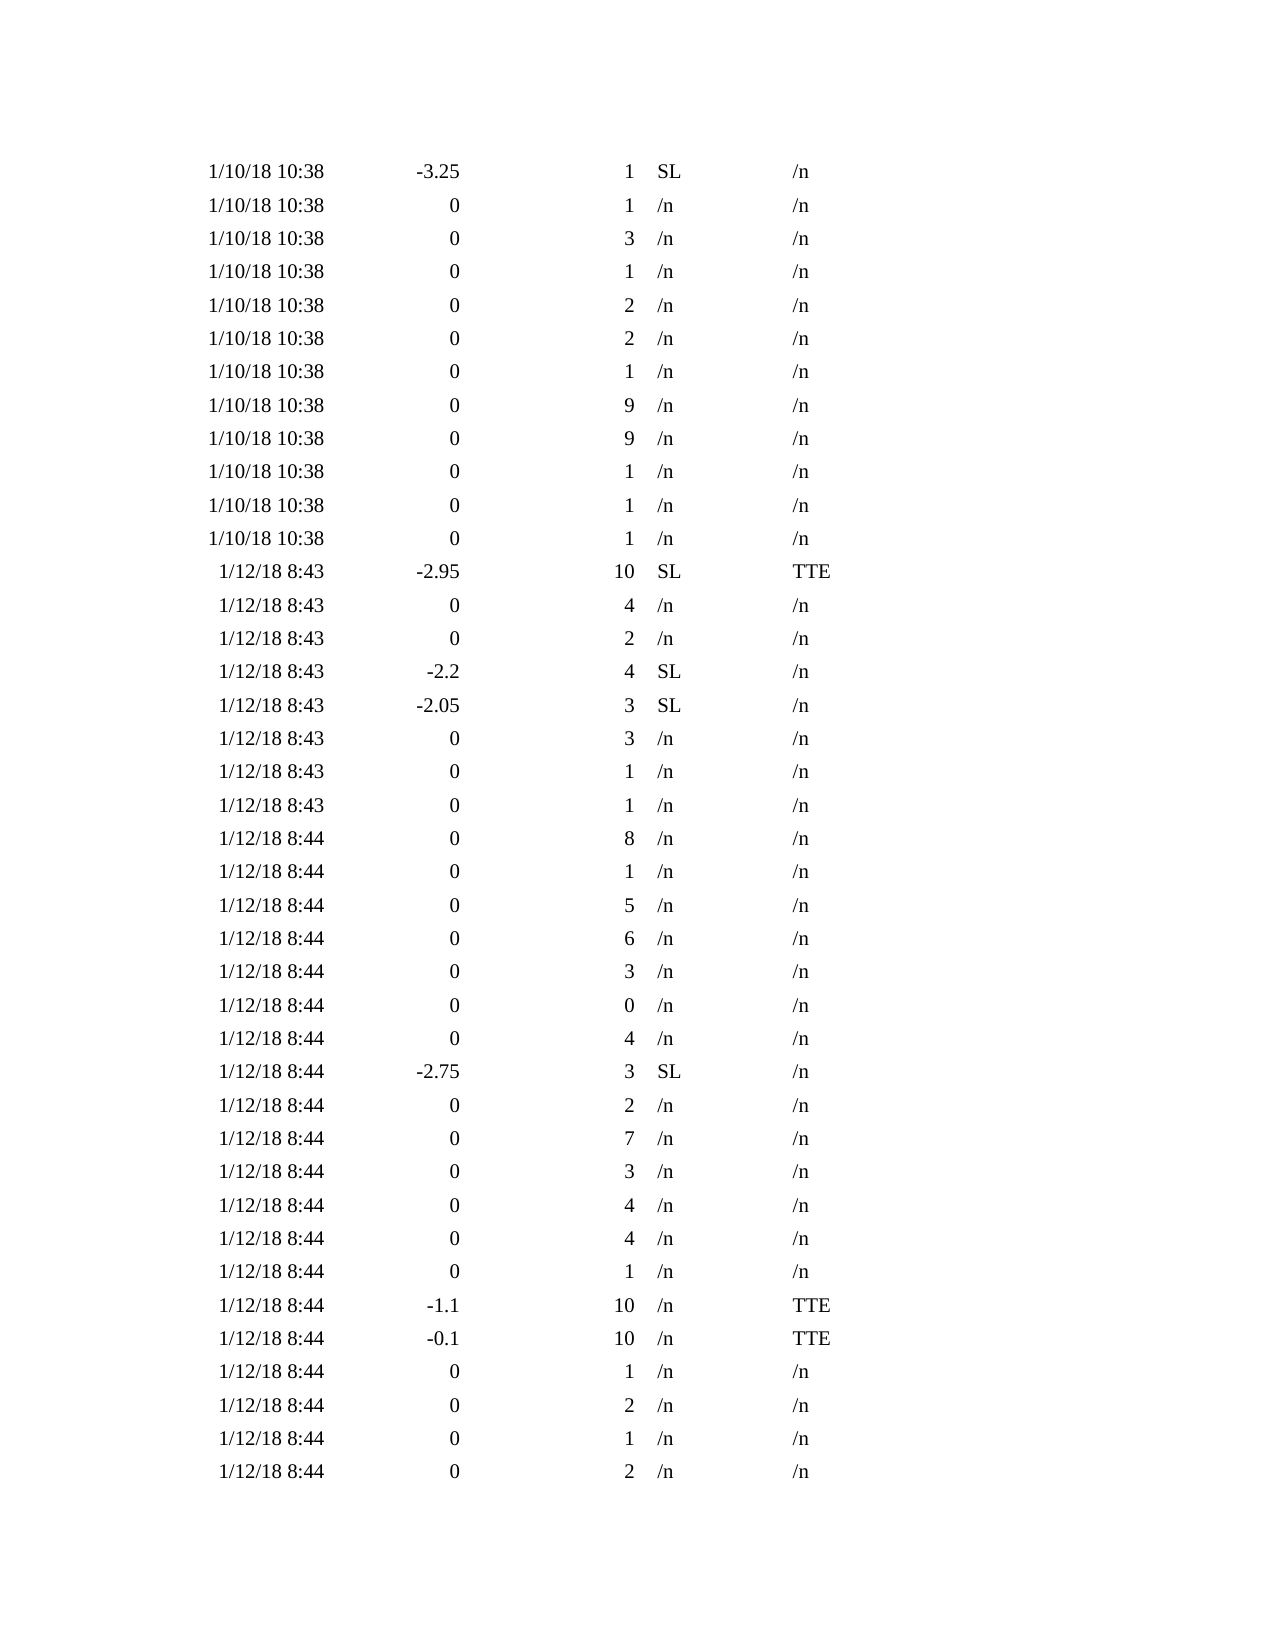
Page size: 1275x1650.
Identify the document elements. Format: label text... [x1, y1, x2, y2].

table_cell /n [781, 617, 917, 650]
table_cell /n [781, 383, 917, 417]
table_cell 0 [335, 283, 471, 317]
table_cell -2.05 [335, 683, 471, 717]
table_cell 3 [471, 950, 646, 983]
table_cell 1/12/18 8:44 [150, 1050, 335, 1083]
table_cell /n [781, 683, 917, 717]
table_cell TTE [781, 1283, 917, 1317]
table_cell SL [646, 683, 781, 717]
table_cell /n [781, 1383, 917, 1417]
table_cell /n [646, 1250, 781, 1283]
table_cell /n [781, 317, 917, 350]
table_cell 0 [335, 850, 471, 883]
table_cell 1/12/18 8:43 [150, 617, 335, 650]
table_cell 0 [335, 1250, 471, 1283]
table_cell 0 [335, 1217, 471, 1250]
table_cell 1/12/18 8:44 [150, 950, 335, 983]
table_cell 0 [335, 483, 471, 517]
table_cell TTE [781, 550, 917, 583]
table_cell /n [781, 717, 917, 750]
table_cell /n [646, 417, 781, 450]
table_cell 1/12/18 8:44 [150, 1117, 335, 1150]
table_cell /n [646, 1217, 781, 1250]
table_cell 6 [471, 917, 646, 950]
table_cell -3.25 [335, 150, 471, 183]
table_cell SL [646, 550, 781, 583]
table_cell 1/10/18 10:38 [150, 450, 335, 483]
table_cell 1/10/18 10:38 [150, 417, 335, 450]
table_cell 0 [335, 1183, 471, 1217]
table_cell 0 [335, 583, 471, 617]
table_cell /n [781, 283, 917, 317]
table_cell /n [781, 950, 917, 983]
table_cell 1 [471, 350, 646, 383]
table_cell /n [646, 817, 781, 850]
table_cell 1/10/18 10:38 [150, 250, 335, 283]
table_cell 10 [471, 1283, 646, 1317]
table_cell 1/12/18 8:43 [150, 783, 335, 817]
table_cell /n [646, 383, 781, 417]
table_cell /n [646, 283, 781, 317]
table_cell 0 [335, 617, 471, 650]
table_cell 1 [471, 1417, 646, 1450]
table_cell /n [781, 1050, 917, 1083]
table_cell 3 [471, 1150, 646, 1183]
table_cell 2 [471, 283, 646, 317]
table_cell /n [781, 417, 917, 450]
table_cell 2 [471, 317, 646, 350]
table_cell 0 [335, 1017, 471, 1050]
table_cell 1/10/18 10:38 [150, 283, 335, 317]
table_cell 5 [471, 883, 646, 917]
table_cell 1 [471, 250, 646, 283]
table_cell 1/12/18 8:44 [150, 1250, 335, 1283]
table_cell -2.75 [335, 1050, 471, 1083]
table_cell 0 [335, 250, 471, 283]
table_cell /n [646, 917, 781, 950]
table_cell 2 [471, 1083, 646, 1117]
table_cell /n [781, 1017, 917, 1050]
table_cell /n [781, 1117, 917, 1150]
table_cell /n [781, 517, 917, 550]
table_cell 1/12/18 8:44 [150, 817, 335, 850]
table_cell 0 [335, 217, 471, 250]
table_cell 0 [335, 1117, 471, 1150]
table_cell 3 [471, 217, 646, 250]
table_cell 4 [471, 1017, 646, 1050]
table_cell /n [646, 883, 781, 917]
table_cell 0 [335, 1083, 471, 1117]
table_cell /n [646, 783, 781, 817]
table_cell /n [781, 250, 917, 283]
table_cell /n [646, 1117, 781, 1150]
table_cell /n [646, 850, 781, 883]
table_cell 0 [335, 1450, 471, 1483]
table_cell 1/12/18 8:44 [150, 983, 335, 1017]
table_cell 1/12/18 8:43 [150, 717, 335, 750]
table_cell 2 [471, 1383, 646, 1417]
table_cell 1/12/18 8:44 [150, 1350, 335, 1383]
table_cell 1/12/18 8:44 [150, 883, 335, 917]
table_cell 1/12/18 8:44 [150, 1450, 335, 1483]
table_cell 0 [335, 883, 471, 917]
table_cell /n [781, 1417, 917, 1450]
table_cell /n [646, 317, 781, 350]
table_cell 9 [471, 417, 646, 450]
table_cell 1 [471, 483, 646, 517]
table_cell 1 [471, 183, 646, 217]
table_cell 4 [471, 1183, 646, 1217]
table_cell 1/12/18 8:43 [150, 750, 335, 783]
table_cell 1/10/18 10:38 [150, 317, 335, 350]
table_cell 1/10/18 10:38 [150, 483, 335, 517]
table_cell 1/10/18 10:38 [150, 150, 335, 183]
table_cell 2 [471, 617, 646, 650]
table_cell /n [646, 750, 781, 783]
table_cell 0 [335, 817, 471, 850]
table_cell 1/12/18 8:44 [150, 1183, 335, 1217]
table_cell /n [646, 1450, 781, 1483]
table_cell 7 [471, 1117, 646, 1150]
table_cell /n [781, 783, 917, 817]
table_cell 1 [471, 450, 646, 483]
table_cell /n [781, 183, 917, 217]
table_cell /n [646, 217, 781, 250]
table_cell /n [646, 950, 781, 983]
table_cell /n [646, 517, 781, 550]
table_cell 1/10/18 10:38 [150, 183, 335, 217]
table_cell /n [781, 1350, 917, 1383]
table_cell /n [781, 450, 917, 483]
table_cell 10 [471, 550, 646, 583]
table_cell -2.2 [335, 650, 471, 683]
table_cell 0 [335, 317, 471, 350]
table_cell 4 [471, 1217, 646, 1250]
table_cell 1/12/18 8:44 [150, 1417, 335, 1450]
table_cell /n [646, 483, 781, 517]
table_cell 0 [471, 983, 646, 1017]
table_cell 10 [471, 1317, 646, 1350]
table_cell /n [781, 650, 917, 683]
table_cell 1/10/18 10:38 [150, 217, 335, 250]
table_cell 1 [471, 1350, 646, 1383]
table_cell 0 [335, 783, 471, 817]
table_cell 1/12/18 8:44 [150, 1217, 335, 1250]
table_cell 0 [335, 917, 471, 950]
table_cell /n [781, 483, 917, 517]
table_cell /n [646, 250, 781, 283]
table_cell /n [646, 1417, 781, 1450]
table_cell /n [781, 883, 917, 917]
table_cell /n [646, 1350, 781, 1383]
table_cell 1 [471, 750, 646, 783]
table_cell 1 [471, 517, 646, 550]
table_cell /n [646, 350, 781, 383]
table_cell 0 [335, 350, 471, 383]
table_cell 4 [471, 583, 646, 617]
table_cell 3 [471, 683, 646, 717]
table_cell 1 [471, 783, 646, 817]
table_cell 1/12/18 8:44 [150, 850, 335, 883]
table_cell 0 [335, 750, 471, 783]
table_cell SL [646, 650, 781, 683]
table_cell 0 [335, 183, 471, 217]
table_cell /n [646, 1383, 781, 1417]
table_cell 1/12/18 8:43 [150, 683, 335, 717]
table_cell 1 [471, 150, 646, 183]
table_cell 1/12/18 8:44 [150, 1383, 335, 1417]
table_cell 0 [335, 383, 471, 417]
table_cell /n [646, 717, 781, 750]
table_cell -2.95 [335, 550, 471, 583]
table_cell 0 [335, 717, 471, 750]
table_cell 1/10/18 10:38 [150, 517, 335, 550]
table_cell 1 [471, 1250, 646, 1283]
table_cell 3 [471, 717, 646, 750]
table_cell /n [781, 1217, 917, 1250]
table_cell /n [781, 1450, 917, 1483]
table_cell SL [646, 150, 781, 183]
table_cell 0 [335, 1350, 471, 1383]
table_cell /n [781, 850, 917, 883]
table_cell 9 [471, 383, 646, 417]
table_cell -1.1 [335, 1283, 471, 1317]
table_cell 0 [335, 1383, 471, 1417]
table_cell /n [646, 983, 781, 1017]
table_cell 8 [471, 817, 646, 850]
table_cell /n [781, 817, 917, 850]
table_cell /n [781, 1083, 917, 1117]
table_cell /n [646, 1283, 781, 1317]
table_cell /n [781, 750, 917, 783]
table_cell /n [781, 150, 917, 183]
table_cell 0 [335, 1150, 471, 1183]
table_cell 1 [471, 850, 646, 883]
table_cell /n [781, 1250, 917, 1283]
table_cell 1/12/18 8:44 [150, 1317, 335, 1350]
table_cell 1/10/18 10:38 [150, 350, 335, 383]
table_cell 0 [335, 950, 471, 983]
table_cell /n [781, 1183, 917, 1217]
table_cell /n [646, 1150, 781, 1183]
table_cell 1/12/18 8:44 [150, 1150, 335, 1183]
table_cell /n [646, 183, 781, 217]
table_cell 1/12/18 8:44 [150, 1283, 335, 1317]
table_cell SL [646, 1050, 781, 1083]
table_cell /n [781, 917, 917, 950]
table_cell 0 [335, 450, 471, 483]
table_cell /n [781, 217, 917, 250]
table_cell 2 [471, 1450, 646, 1483]
table_cell 1/10/18 10:38 [150, 383, 335, 417]
table_cell 4 [471, 650, 646, 683]
table_cell /n [781, 983, 917, 1017]
table_cell 1/12/18 8:44 [150, 1017, 335, 1050]
table_cell /n [646, 583, 781, 617]
table_cell 1/12/18 8:44 [150, 1083, 335, 1117]
table_cell 1/12/18 8:44 [150, 917, 335, 950]
table_cell /n [781, 350, 917, 383]
table_cell TTE [781, 1317, 917, 1350]
table_cell /n [781, 583, 917, 617]
table_cell /n [646, 1083, 781, 1117]
table_cell 1/12/18 8:43 [150, 650, 335, 683]
table_cell /n [781, 1150, 917, 1183]
table_cell 1/12/18 8:43 [150, 583, 335, 617]
table_cell 1/12/18 8:43 [150, 550, 335, 583]
table_cell /n [646, 617, 781, 650]
table_cell /n [646, 450, 781, 483]
table_cell 0 [335, 1417, 471, 1450]
table_cell 0 [335, 517, 471, 550]
table_cell 0 [335, 417, 471, 450]
table_cell /n [646, 1317, 781, 1350]
table_cell 3 [471, 1050, 646, 1083]
table_cell 0 [335, 983, 471, 1017]
table_cell -0.1 [335, 1317, 471, 1350]
table_cell /n [646, 1183, 781, 1217]
table_cell /n [646, 1017, 781, 1050]
